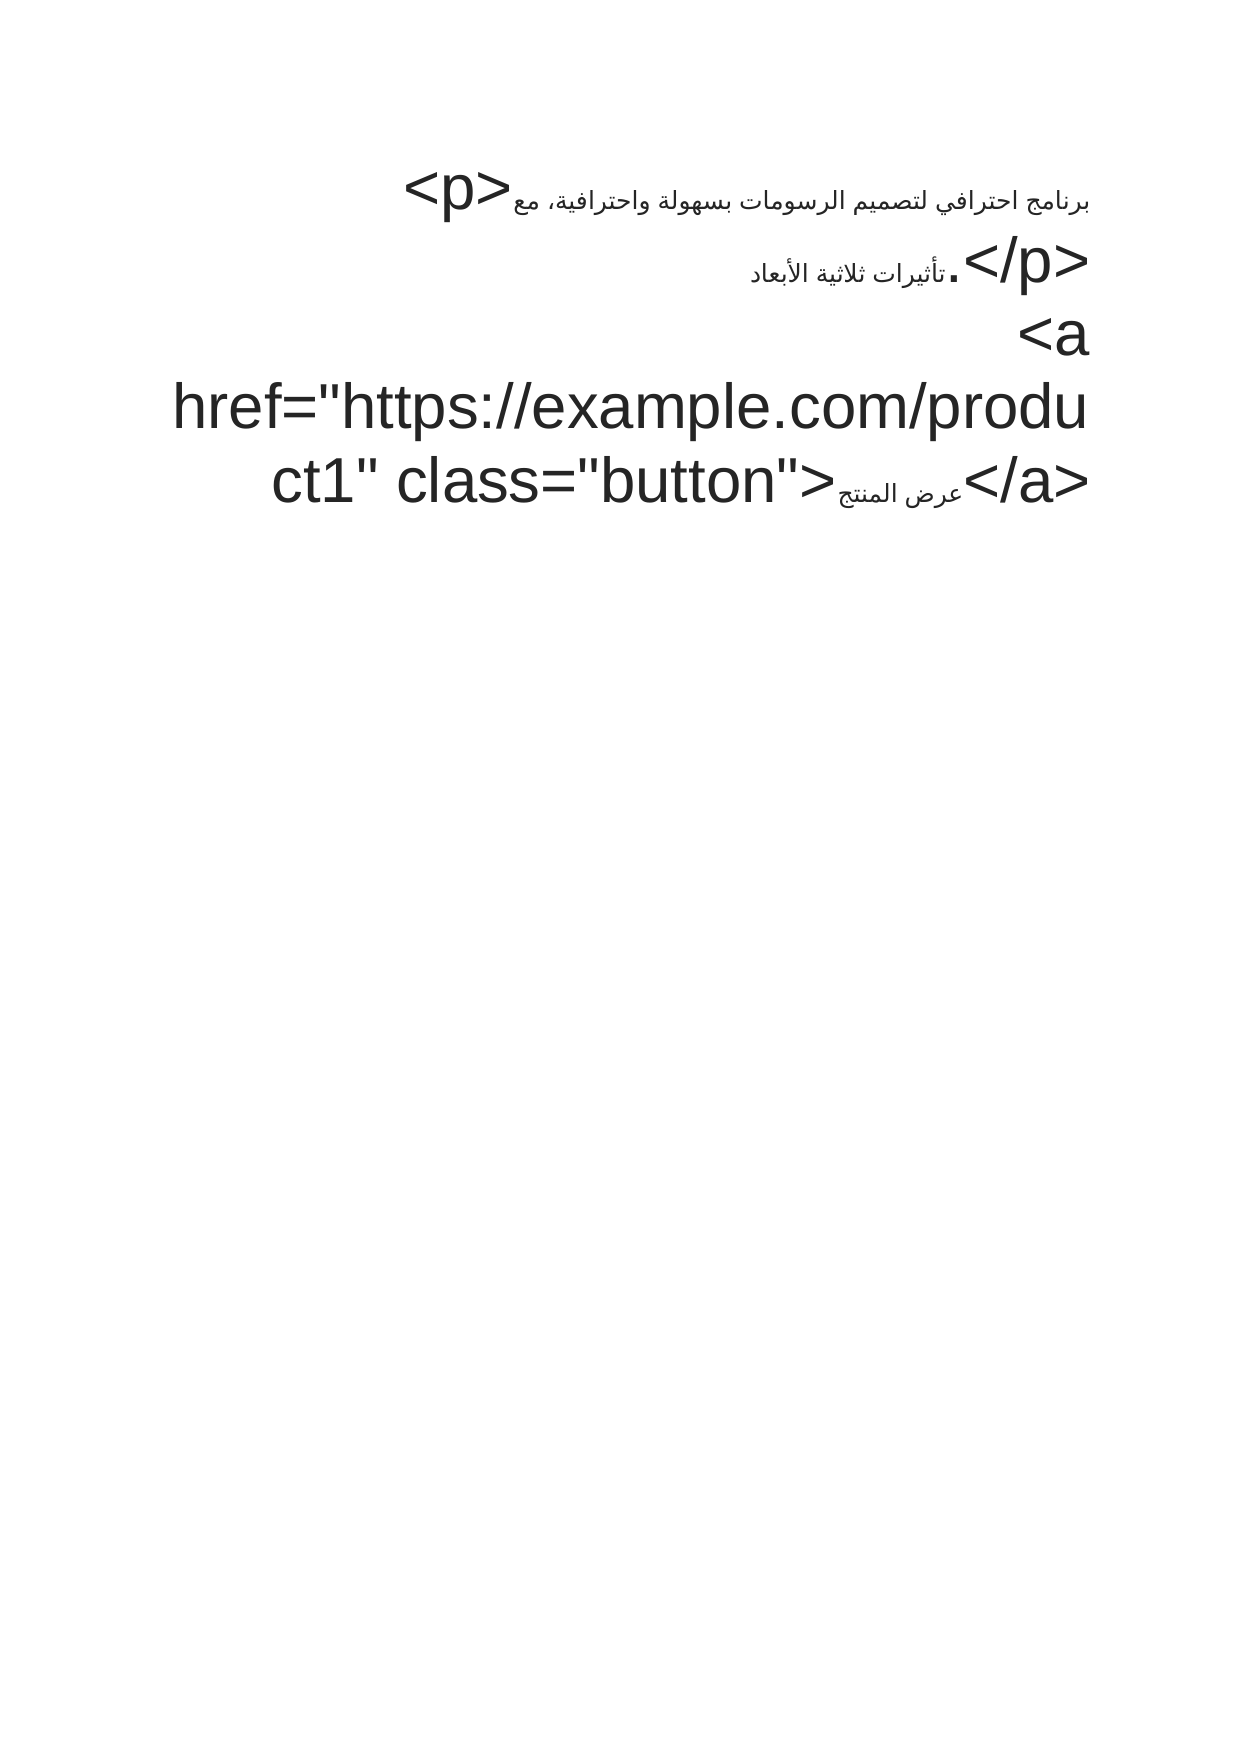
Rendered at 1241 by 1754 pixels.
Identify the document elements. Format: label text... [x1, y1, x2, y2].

text <p>برنامج احترافي لتصميم الرسومات بسهولة واحترافية، مع تأثيرات ثلاثية الأبعاد.</p> [150, 150, 1090, 296]
text <a href="https://example.com/product1" class="button">عرض المنتج</a> [150, 296, 1090, 516]
